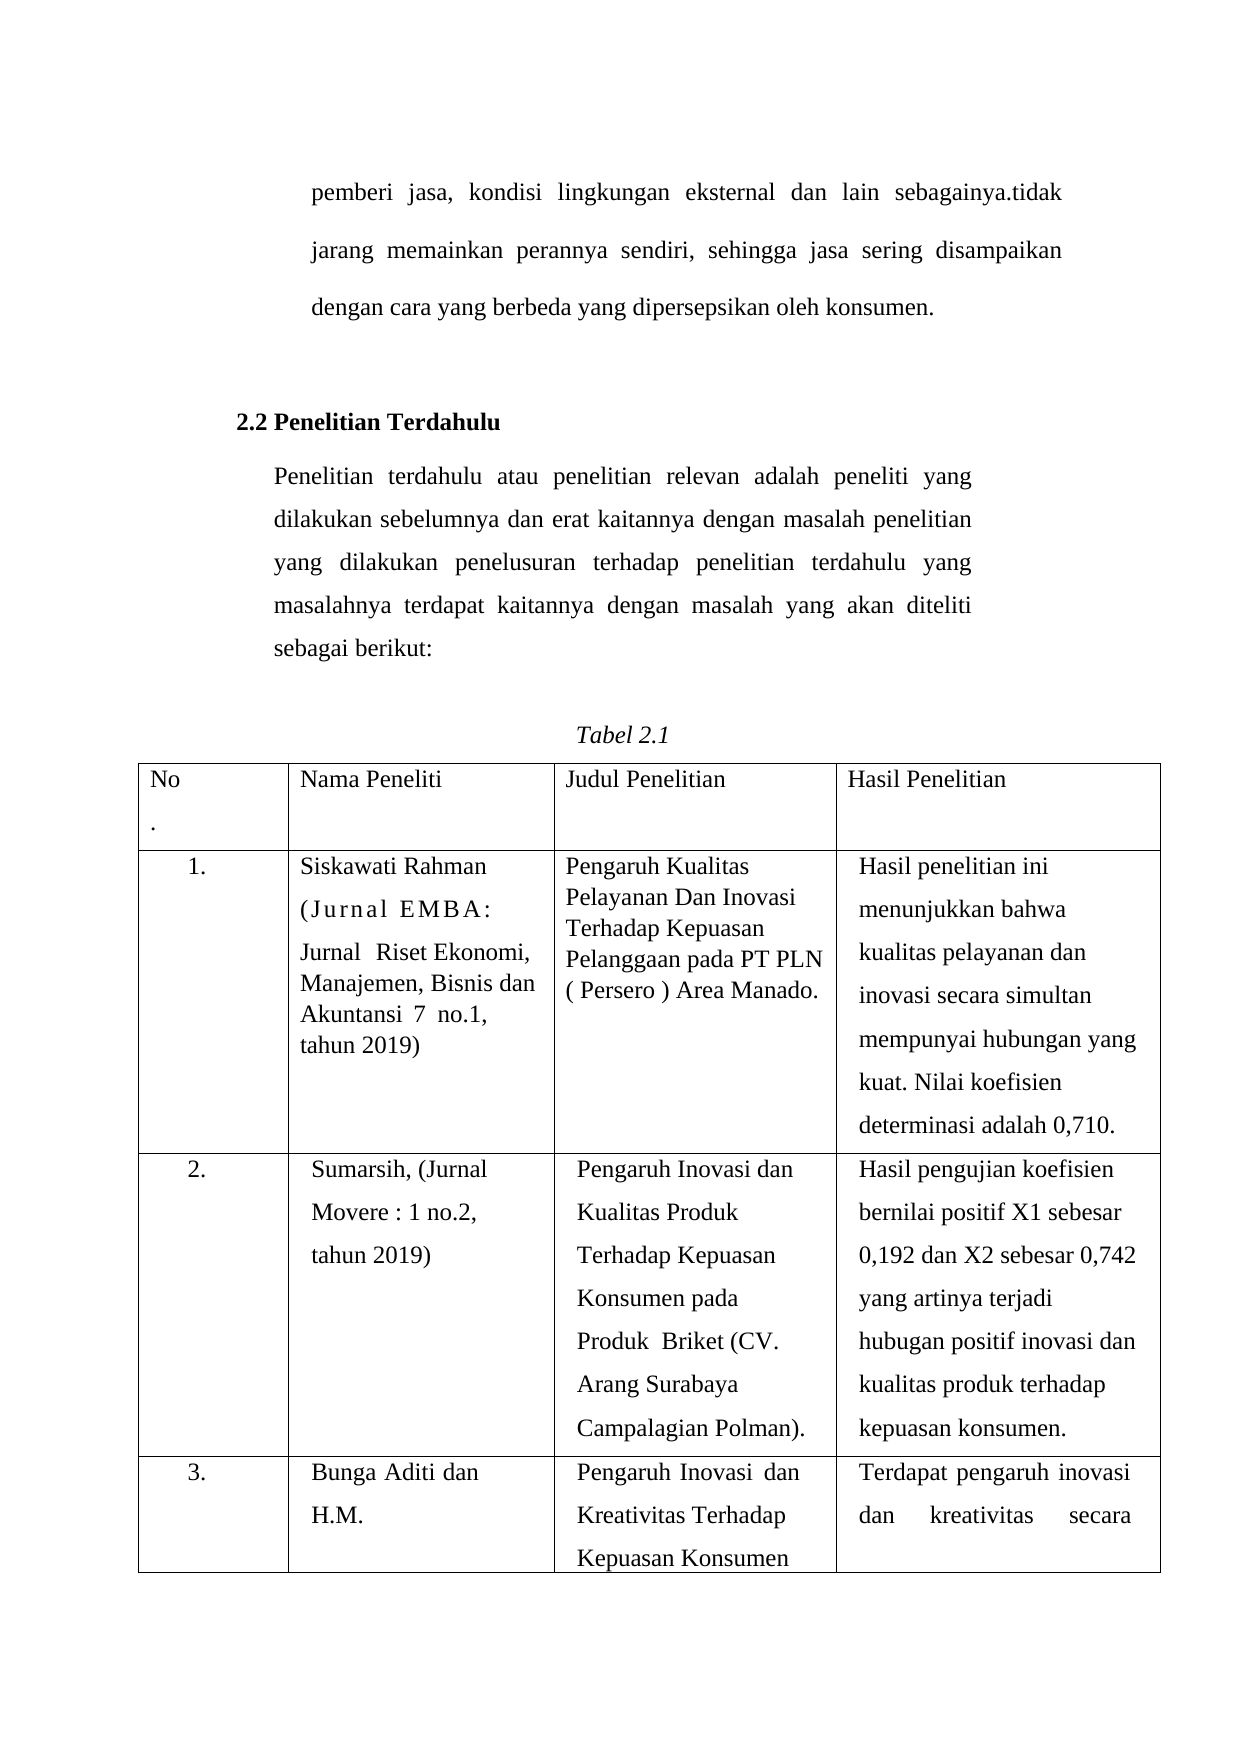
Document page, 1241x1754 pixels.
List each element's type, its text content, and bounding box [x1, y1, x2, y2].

table_header Nama Peneliti [289, 764, 554, 850]
table_header Hasil Penelitian [837, 764, 1160, 850]
list Penelitian Terdahulu [236, 407, 1063, 436]
table_cell Hasil penelitian ini menunjukkan bahwa kualitas pelayanan dan inovasi secara simultan mempunyai hubungan yang kuat. Nilai koefisien determinasi adalah 0,710. [837, 851, 1160, 1153]
table_header No. [139, 764, 288, 850]
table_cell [289, 1457, 554, 1572]
table_cell Siskawati Rahman (Jurnal EMBA: Jurnal Riset Ekonomi, Manajemen, Bisnis dan Akuntansi 7 no.1, tahun 2019) [289, 851, 554, 1153]
table_cell Hasil pengujian koefisien bernilai positif X1 sebesar 0,192 dan X2 sebesar 0,742 yang artinya terjadi hubugan positif inovasi dan kualitas produk terhadap kepuasan konsumen. [837, 1154, 1160, 1456]
table_cell [139, 1457, 288, 1572]
table_cell Pengaruh Kualitas Pelayanan Dan Inovasi Terhadap Kepuasan Pelanggaan pada PT PLN ( Persero ) Area Manado. [555, 851, 836, 1153]
table_cell [139, 851, 288, 1153]
text Penelitian terdahulu atau penelitian relevan adalah peneliti yang dilakukan sebelumnya dan erat kaitannya dengan masalah penelitian yang dilakukan penelusuran terhadap penelitian terdahulu yang masalahnya terdapat kaitannya dengan masalah yang akan diteliti sebagai berikut: [273, 461, 972, 662]
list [311, 177, 1063, 321]
table_header Judul Penelitian [555, 764, 836, 850]
table_cell Sumarsih, (Jurnal Movere : 1 no.2, tahun 2019) [289, 1154, 554, 1456]
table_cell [555, 1457, 836, 1572]
table_cell [139, 1154, 288, 1456]
text Tabel 2.1 [273, 720, 972, 748]
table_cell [837, 1457, 1160, 1572]
table_cell Pengaruh Inovasi dan Kualitas Produk Terhadap Kepuasan Konsumen pada Produk Briket (CV. Arang Surabaya Campalagian Polman). [555, 1154, 836, 1456]
